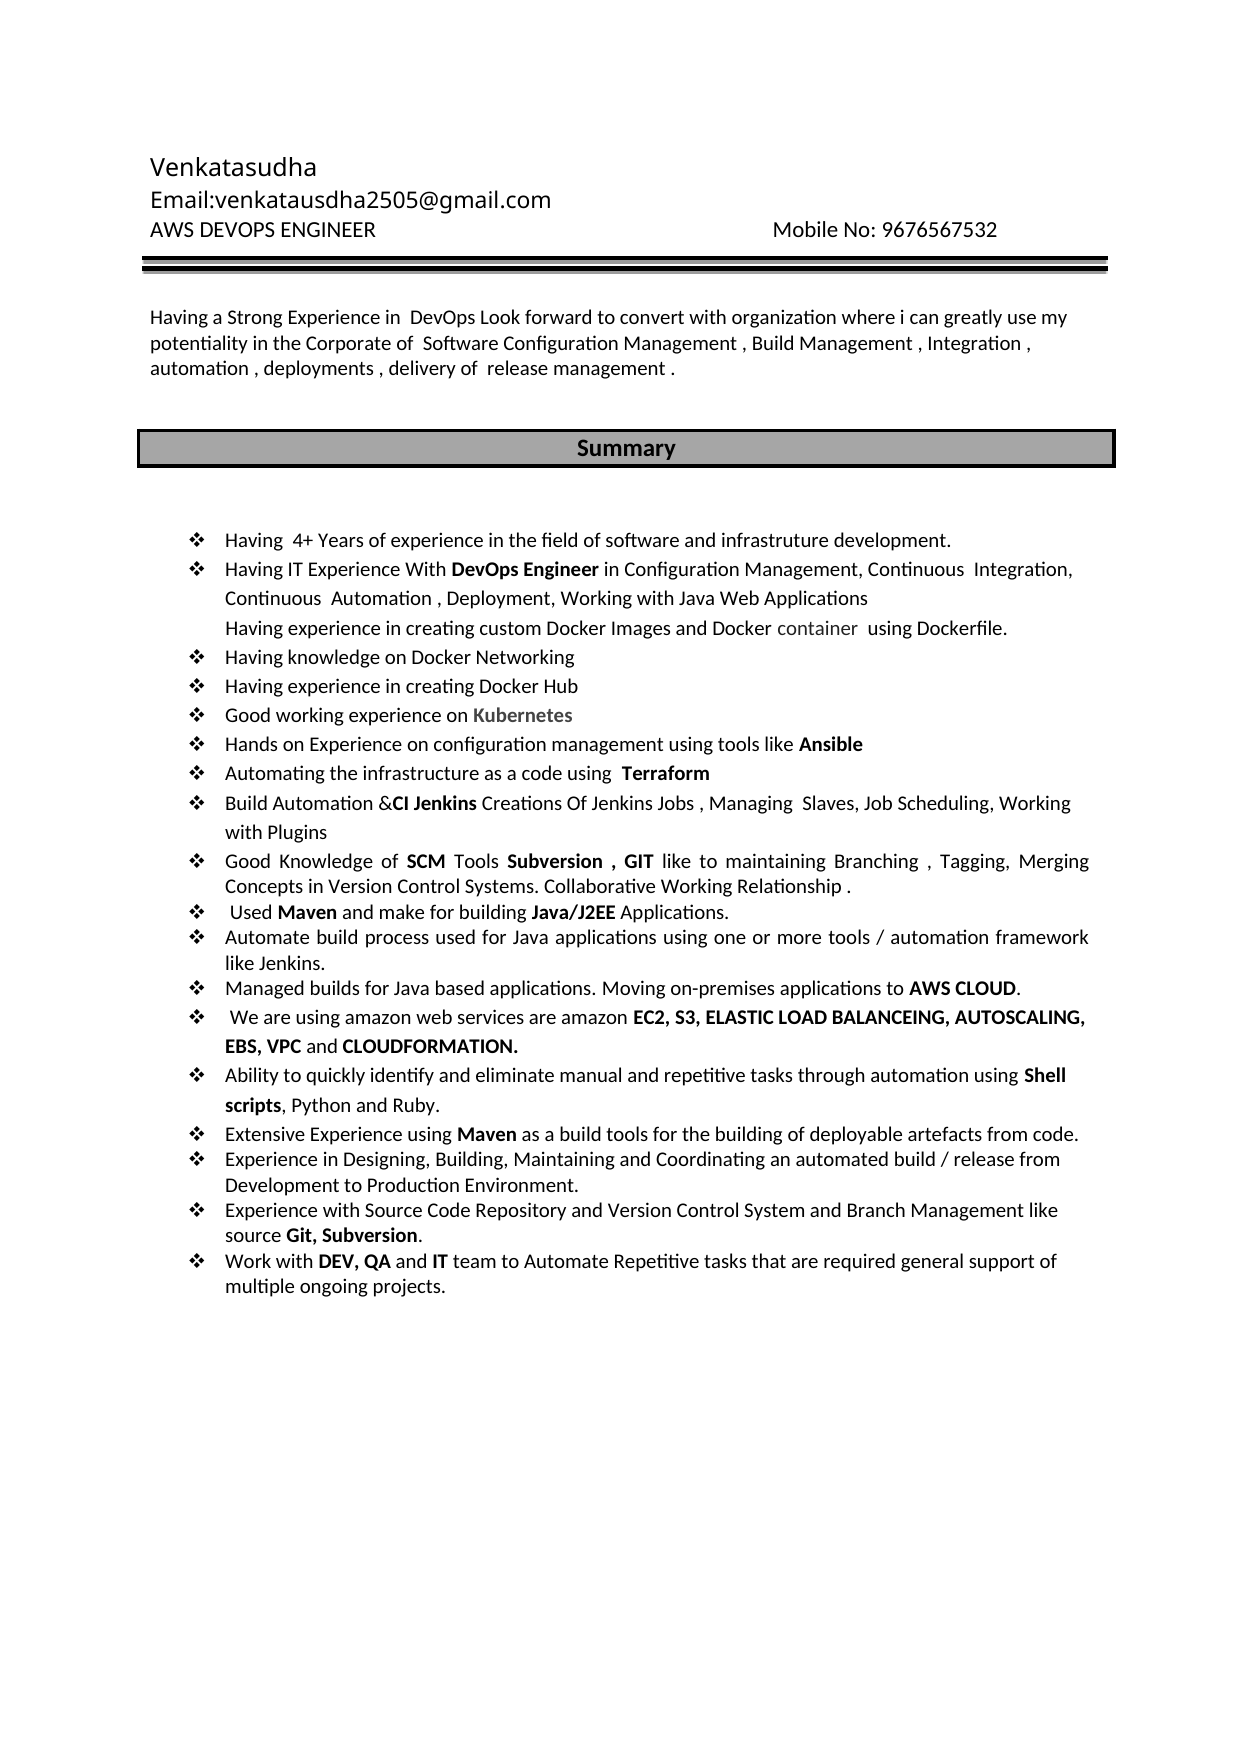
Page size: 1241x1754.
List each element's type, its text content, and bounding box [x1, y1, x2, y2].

list Having knowledge on Docker Networking [187, 641, 1090, 667]
list Automate build process used for Java applications using one or more tools / automation framework like Jenkins. [187, 922, 1090, 973]
text AWS DEVOPS ENGINEER Mobile No: 9676567532 [150, 215, 1090, 255]
list Extensive Experience using Maven as a build tools for the building of deployable artefacts from code. [187, 1118, 1090, 1144]
list Hands on Experience on configuration management using tools like Ansible [187, 729, 1090, 754]
list We are using amazon web services are amazon EC2, S3, ELASTIC LOAD BALANCEING, AUTOSCALING, EBS, VPC and CLOUDFORMATION. [187, 1002, 1090, 1056]
list Ability to quickly identify and eliminate manual and repetitive tasks through automation using Shell scripts, Python and Ruby. [187, 1060, 1090, 1115]
list Automating the infrastructure as a code using Terraform [187, 758, 1090, 783]
text Having a Strong Experience in DevOps Look forward to convert with organization where i can greatly use my potentiality in the Corporate of Software Configuration Management , Build Management , Integration , automation , deployments , delivery of release management . [150, 302, 1090, 378]
list Good working experience on Kubernetes [187, 700, 1090, 725]
list Work with DEV, QA and IT team to Automate Repetitive tasks that are required general support of multiple ongoing projects. [187, 1246, 1090, 1296]
list Having experience in creating custom Docker Images and Docker container using Dockerfile. [187, 612, 777, 638]
list Experience with Source Code Repository and Version Control System and Branch Management like source Git, Subversion. [187, 1195, 1090, 1246]
list Experience in Designing, Building, Maintaining and Coordinating an automated build / release from Development to Production Environment. [187, 1144, 1090, 1195]
table_header Summary [140, 429, 1112, 462]
list Having experience in creating Docker Hub [187, 671, 1090, 696]
list Good Knowledge of SCM Tools Subversion , GIT like to maintaining Branching , Tagging, Merging Concepts in Version Control Systems. Collaborative Working Relationship . [187, 846, 1090, 896]
list Having 4+ Years of experience in the field of software and infrastruture development. [187, 525, 1090, 550]
list Build Automation &CI Jenkins Creations Of Jenkins Jobs , Managing Slaves, Job Scheduling, Working with Plugins [187, 787, 1090, 842]
list Having experience in creating custom Docker Images and Docker container using Dockerfile. [863, 612, 1090, 638]
list Managed builds for Java based applications. Moving on-premises applications to AWS CLOUD. [187, 973, 1090, 998]
list Used Maven and make for building Java/J2EE Applications. [187, 896, 1090, 922]
list Having IT Experience With DevOps Engineer in Configuration Management, Continuous Integration, Continuous Automation , Deployment, Working with Java Web Applications [187, 554, 1090, 608]
text Venkatasudha Email:venkatausdha2505@gmail.com [150, 150, 1090, 215]
